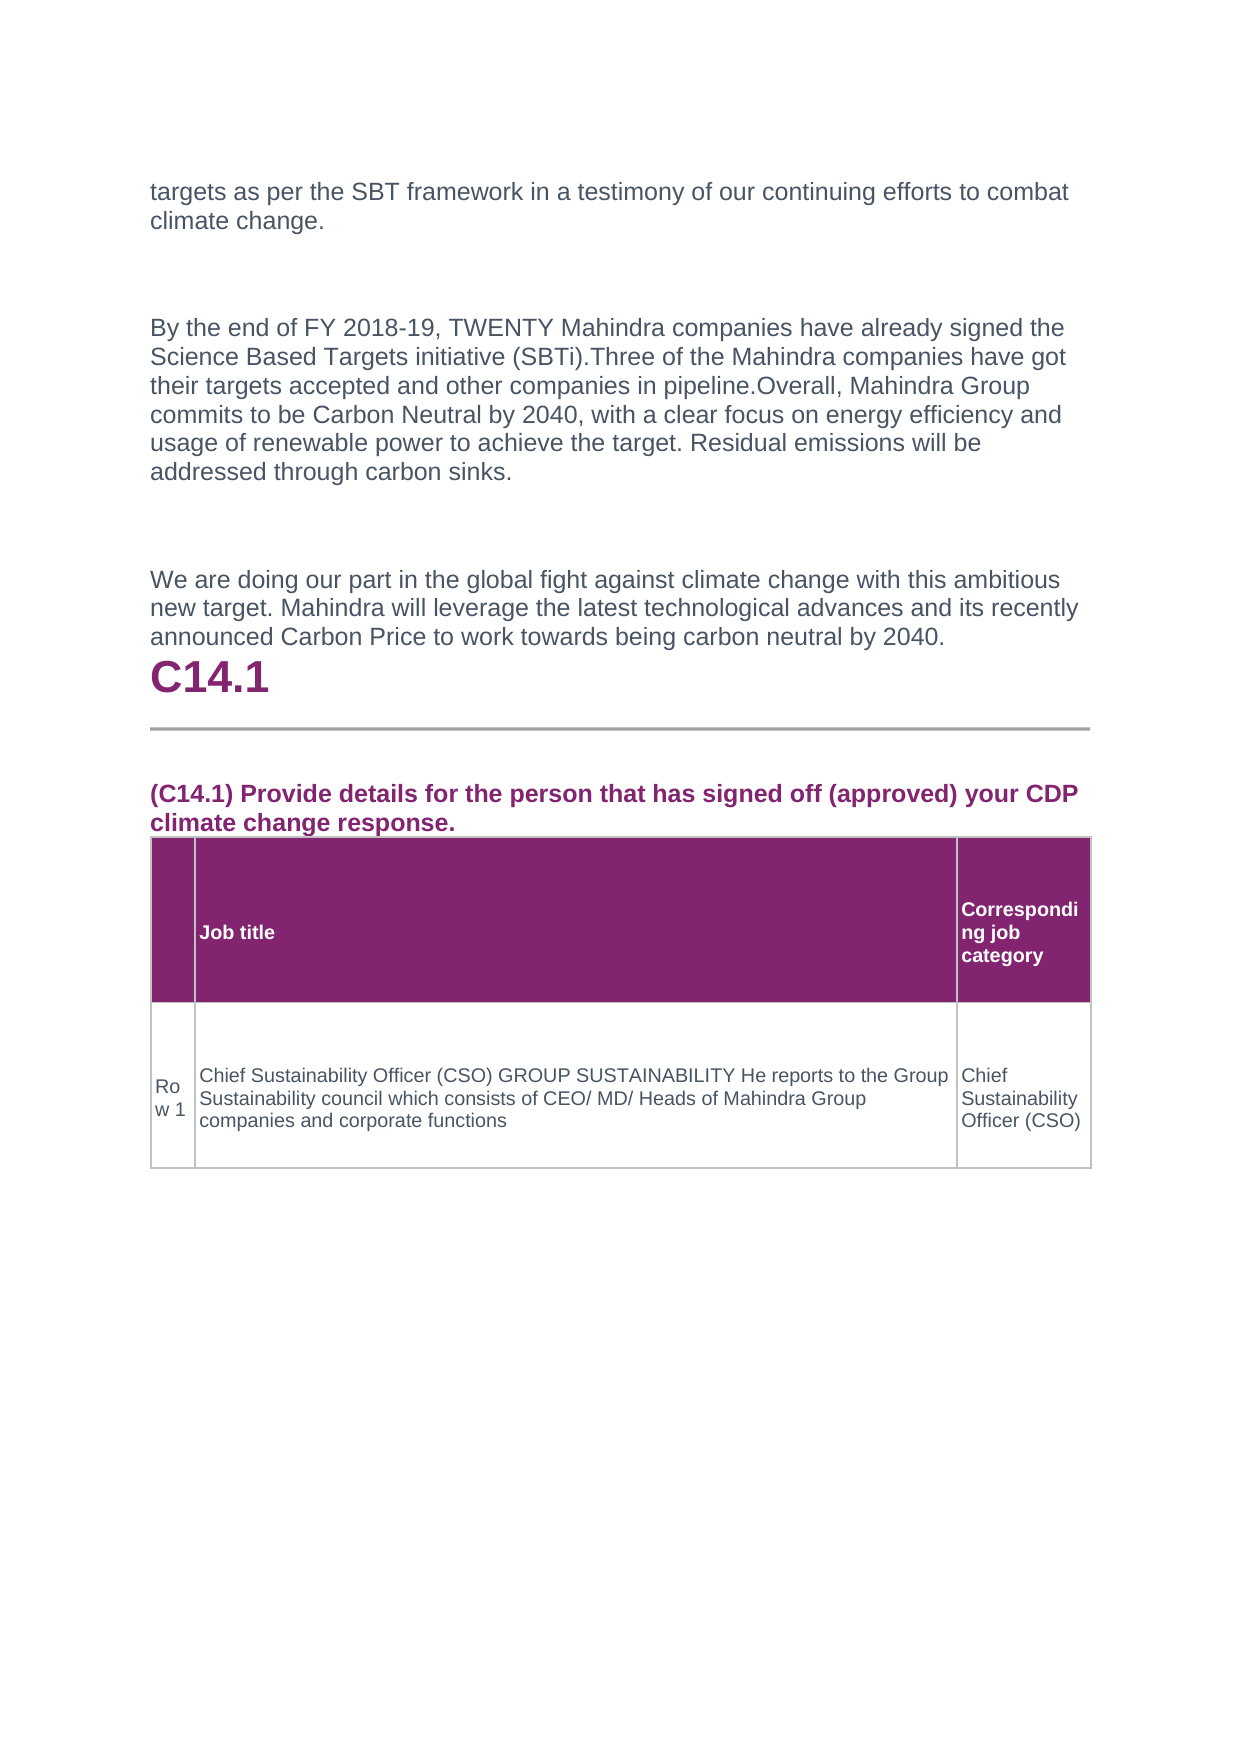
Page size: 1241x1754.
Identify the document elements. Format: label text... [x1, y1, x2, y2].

text We are doing our part in the global fight against climate change with this ambitious new target. Mahindra will leverage the latest technological advances and its recently announced Carbon Price to work towards being carbon neutral by 2040. [150, 537, 1090, 651]
subtitle C14.1 [150, 651, 1090, 702]
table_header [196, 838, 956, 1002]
text By the end of FY 2018-19, TWENTY Mahindra companies have already signed the Science Based Targets initiative (SBTi).Three of the Mahindra companies have got their targets accepted and other companies in pipeline.Overall, Mahindra Group commits to be Carbon Neutral by 2040, with a clear focus on energy efficiency and usage of renewable power to achieve the target. Residual emissions will be addressed through carbon sinks. [150, 286, 1090, 486]
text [150, 150, 1090, 234]
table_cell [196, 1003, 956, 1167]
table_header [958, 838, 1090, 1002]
subtitle (C14.1) Provide details for the person that has signed off (approved) your CDP climate change response. [150, 779, 1090, 836]
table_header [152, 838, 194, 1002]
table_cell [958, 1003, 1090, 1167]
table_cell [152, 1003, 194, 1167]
